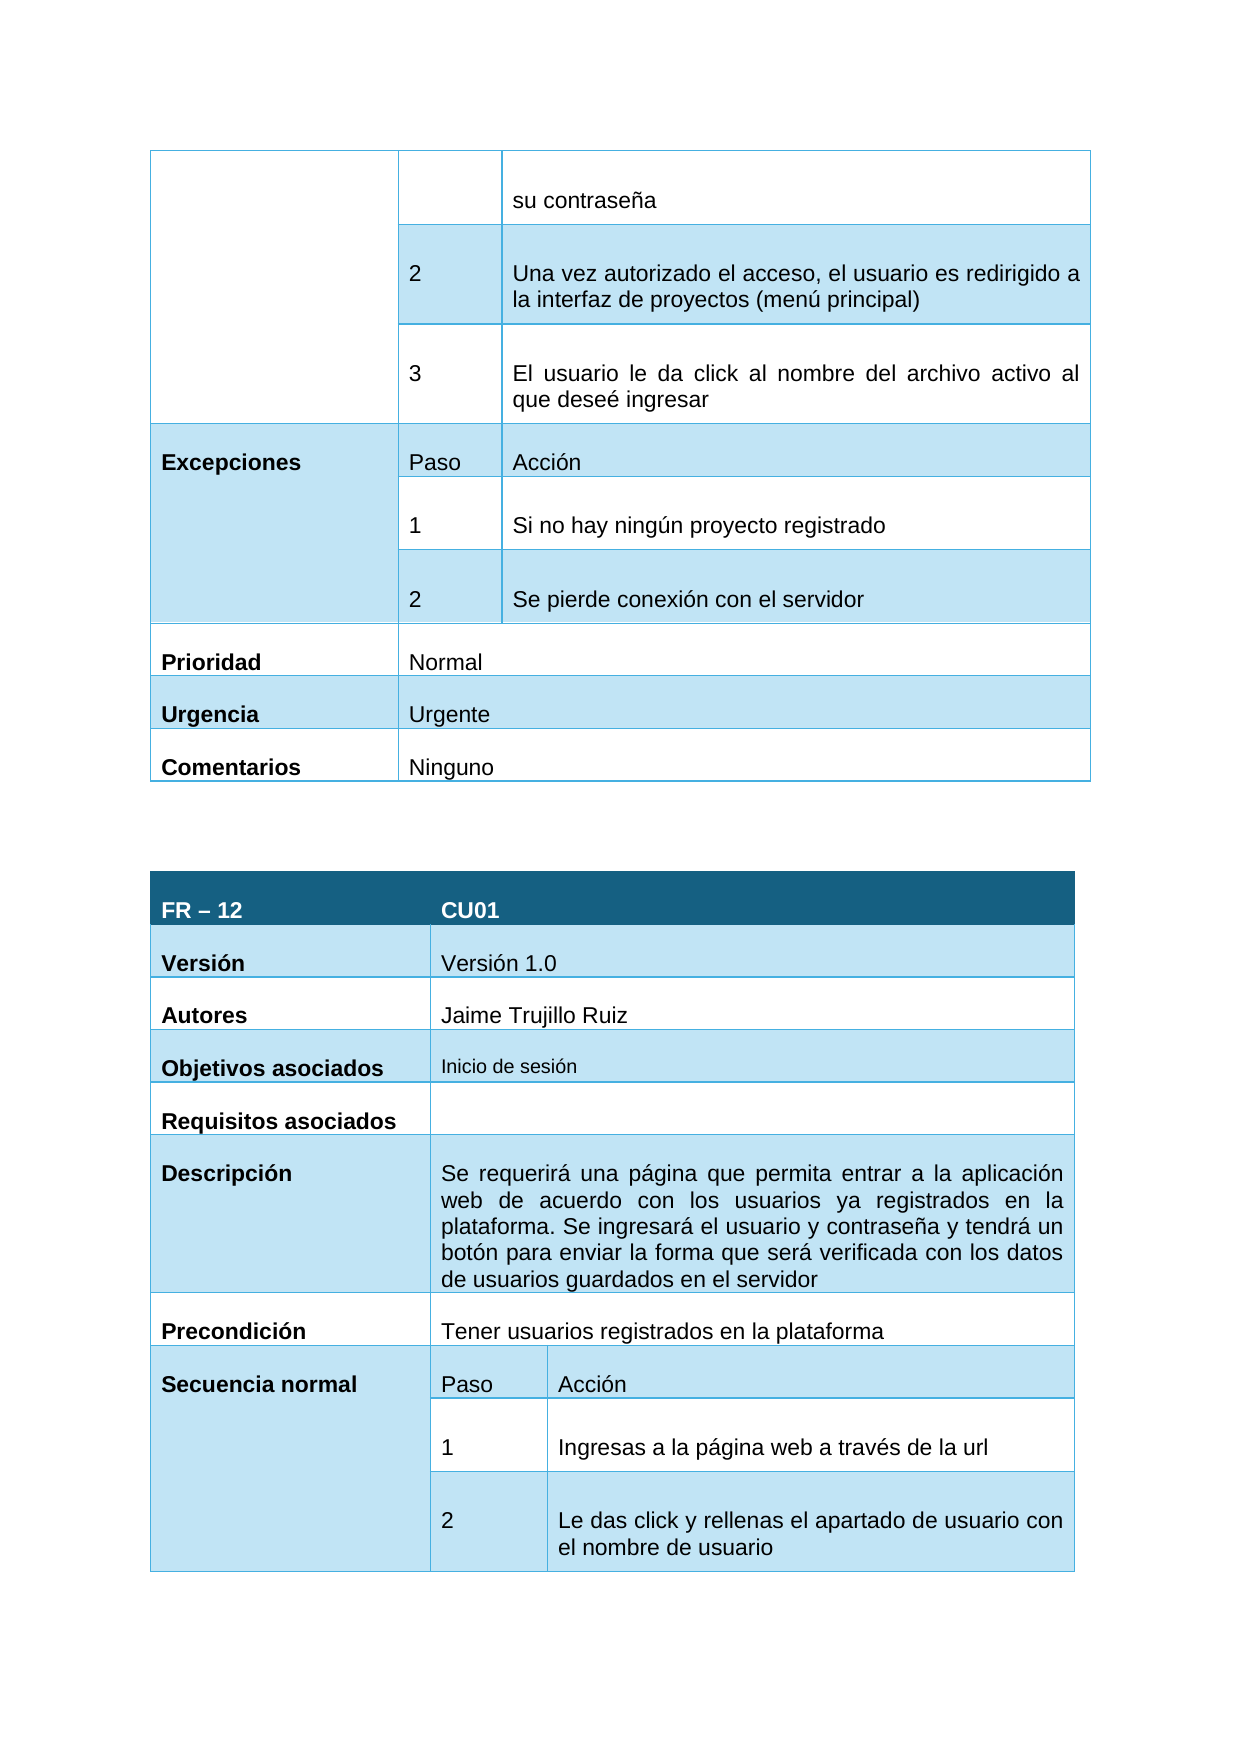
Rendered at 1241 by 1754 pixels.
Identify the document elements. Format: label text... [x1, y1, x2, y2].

table_cell Se pierde conexión con el servidor [503, 550, 1090, 622]
table_cell Normal [399, 624, 1090, 675]
table_cell 2 [431, 1472, 547, 1571]
table_cell 2 [399, 550, 501, 622]
table_cell Objetivos asociados [151, 1030, 430, 1081]
table_cell Tener usuarios registrados en la plataforma [431, 1293, 1074, 1345]
table_cell [431, 1083, 1074, 1134]
table_cell Versión 1.0 [431, 925, 1074, 976]
table_cell Paso [399, 424, 501, 476]
table_cell Ingresas a la página web a través de la url [548, 1399, 1074, 1471]
table_cell Si no hay ningún proyecto registrado [503, 477, 1090, 549]
table_cell Ninguno [399, 729, 1090, 780]
table_cell Autores [151, 978, 430, 1029]
table_cell Inicio de sesión [431, 1030, 1074, 1081]
table_cell Comentarios [151, 729, 398, 780]
table_cell Una vez autorizado el acceso, el usuario es redirigido a la interfaz de proyectos (menú principal) [503, 225, 1090, 323]
table_cell Se requerirá una página que permita entrar a la aplicación web de acuerdo con los usuarios ya registrados en la plataforma. Se ingresará el usuario y contraseña y tendrá un botón para enviar la forma que será verificada con los datos de usuarios guardados en el servidor [431, 1135, 1074, 1292]
table_cell Jaime Trujillo Ruiz [431, 978, 1074, 1029]
table_cell Requisitos asociados [151, 1083, 430, 1134]
table_cell Le das click y rellenas el apartado de usuario con el nombre de usuario [548, 1472, 1074, 1571]
table_cell Urgencia [151, 676, 398, 728]
table_cell Urgente [399, 676, 1090, 728]
table_cell Precondición [151, 1293, 430, 1345]
table_cell Acción [503, 424, 1090, 476]
table_cell Paso [431, 1346, 547, 1397]
table_cell 3 [399, 325, 501, 423]
table_cell Acción [548, 1346, 1074, 1397]
table_cell 1 [399, 151, 501, 223]
table_cell Secuencia normal [151, 1346, 430, 1571]
table_cell Prioridad [151, 624, 398, 675]
table_cell Excepciones [151, 424, 398, 622]
table_cell 1 [399, 477, 501, 549]
table_cell 1 [431, 1399, 547, 1471]
table_cell El usuario le da click al nombre del archivo activo al que deseé ingresar [503, 325, 1090, 423]
table_header FR – 12 [151, 872, 430, 924]
table_cell 2 [399, 225, 501, 323]
table_cell Versión [151, 925, 430, 976]
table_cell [503, 151, 1090, 223]
table_header CU01 [430, 872, 1074, 924]
table_cell Descripción [151, 1135, 430, 1292]
